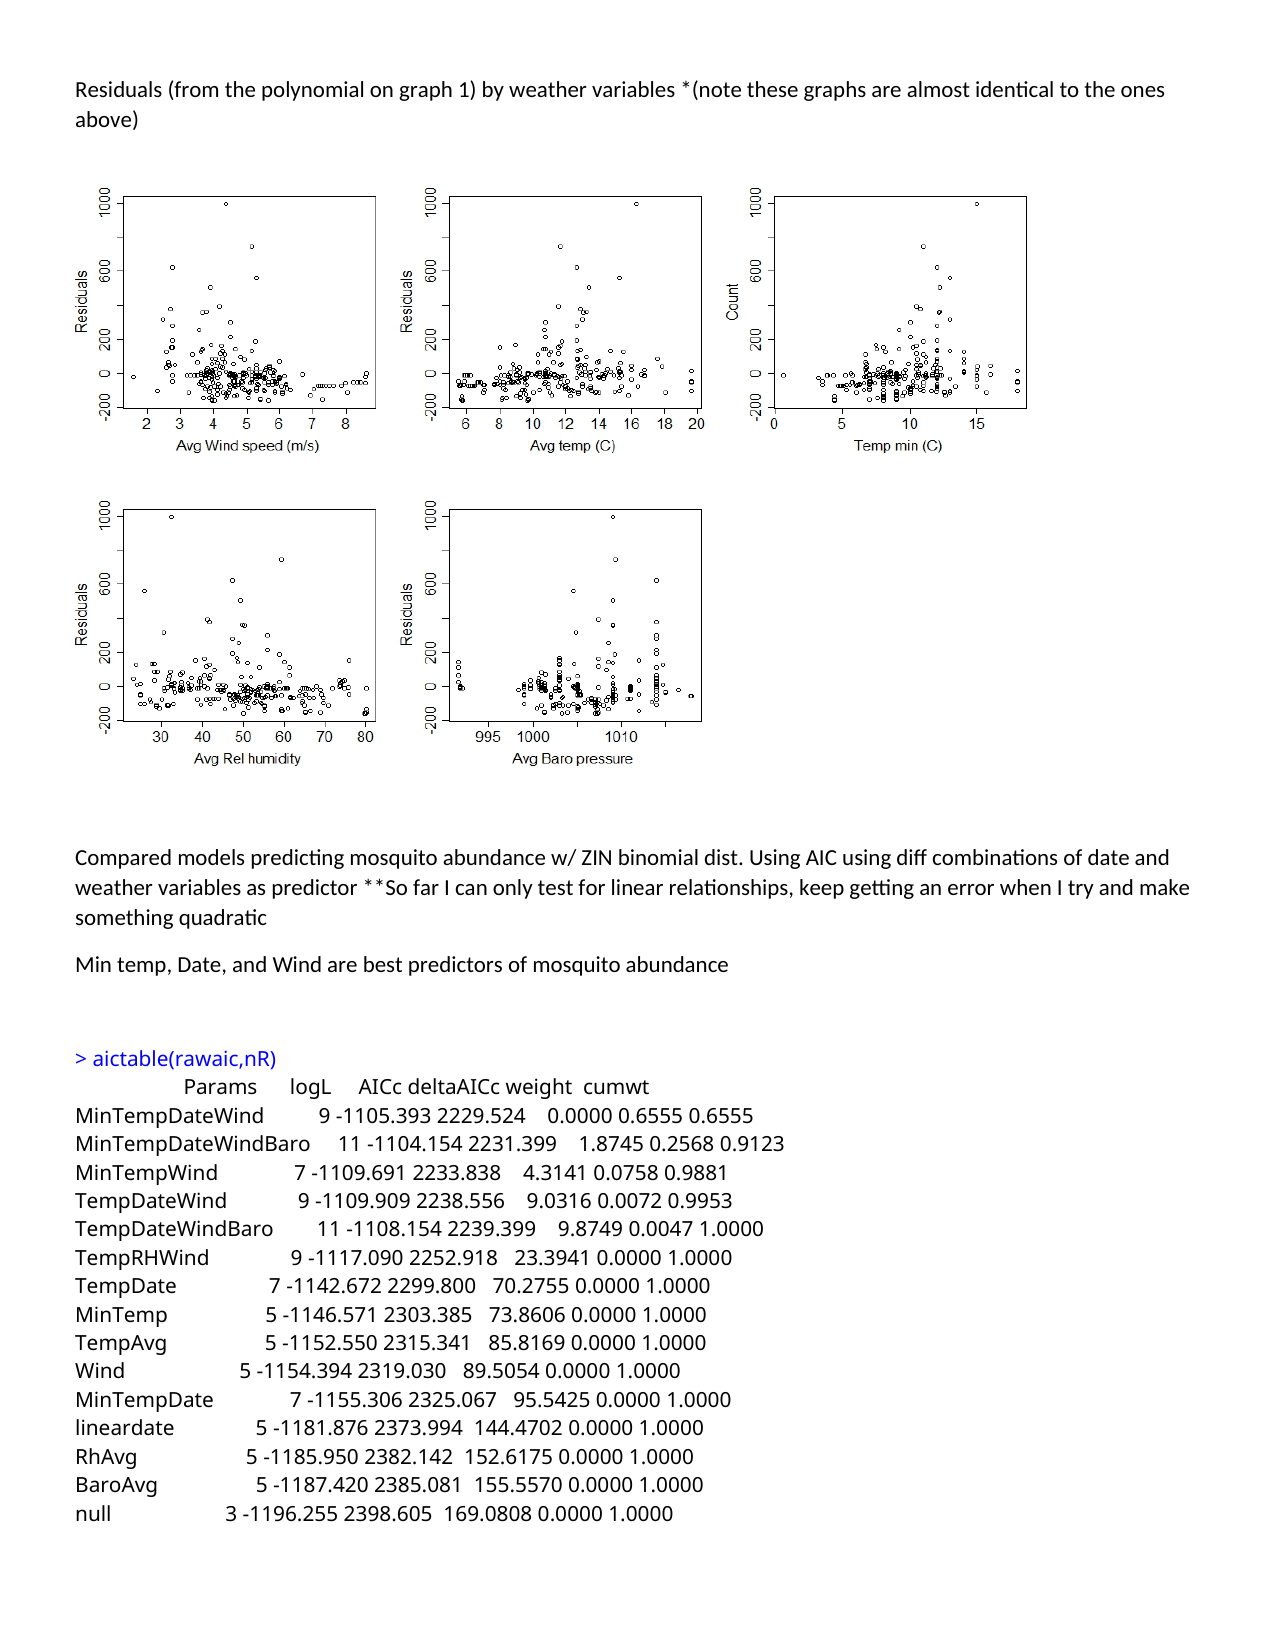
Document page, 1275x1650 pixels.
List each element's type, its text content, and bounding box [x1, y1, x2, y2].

text MinTempDateWindBaro 11 -1104.154 2231.399 1.8745 0.2568 0.9123 [75, 1129, 1200, 1158]
text RhAvg 5 -1185.950 2382.142 152.6175 0.0000 1.0000 [75, 1442, 1200, 1470]
text TempDateWind 9 -1109.909 2238.556 9.0316 0.0072 0.9953 [75, 1186, 1200, 1214]
text Residuals (from the polynomial on graph 1) by weather variables *(note these graphs are almost identical to the ones above) [75, 75, 1200, 133]
text MinTemp 5 -1146.571 2303.385 73.8606 0.0000 1.0000 [75, 1300, 1200, 1328]
text MinTempDate 7 -1155.306 2325.067 95.5425 0.0000 1.0000 [75, 1385, 1200, 1413]
text TempDate 7 -1142.672 2299.800 70.2755 0.0000 1.0000 [75, 1271, 1200, 1300]
text Wind 5 -1154.394 2319.030 89.5054 0.0000 1.0000 [75, 1357, 1200, 1385]
text Compared models predicting mosquito abundance w/ ZIN binomial dist. Using AIC using diff combinations of date and weather variables as predictor **So far I can only test for linear relationships, keep getting an error when I try and make something quadratic [75, 843, 1200, 931]
text > aictable(rawaic,nR) [75, 1044, 1200, 1072]
text BaroAvg 5 -1187.420 2385.081 155.5570 0.0000 1.0000 [75, 1470, 1200, 1499]
text MinTempWind 7 -1109.691 2233.838 4.3141 0.0758 0.9881 [75, 1158, 1200, 1186]
text TempAvg 5 -1152.550 2315.341 85.8169 0.0000 1.0000 [75, 1328, 1200, 1357]
text Min temp, Date, and Wind are best predictors of mosquito abundance [75, 950, 1200, 978]
text null 3 -1196.255 2398.605 169.0808 0.0000 1.0000 [75, 1499, 1200, 1527]
text TempRHWind 9 -1117.090 2252.918 23.3941 0.0000 1.0000 [75, 1243, 1200, 1271]
text lineardate 5 -1181.876 2373.994 144.4702 0.0000 1.0000 [75, 1413, 1200, 1442]
text Params logL AICc deltaAICc weight cumwt [75, 1072, 1200, 1101]
picture [75, 152, 1050, 777]
text TempDateWindBaro 11 -1108.154 2239.399 9.8749 0.0047 1.0000 [75, 1214, 1200, 1243]
text MinTempDateWind 9 -1105.393 2229.524 0.0000 0.6555 0.6555 [75, 1101, 1200, 1129]
